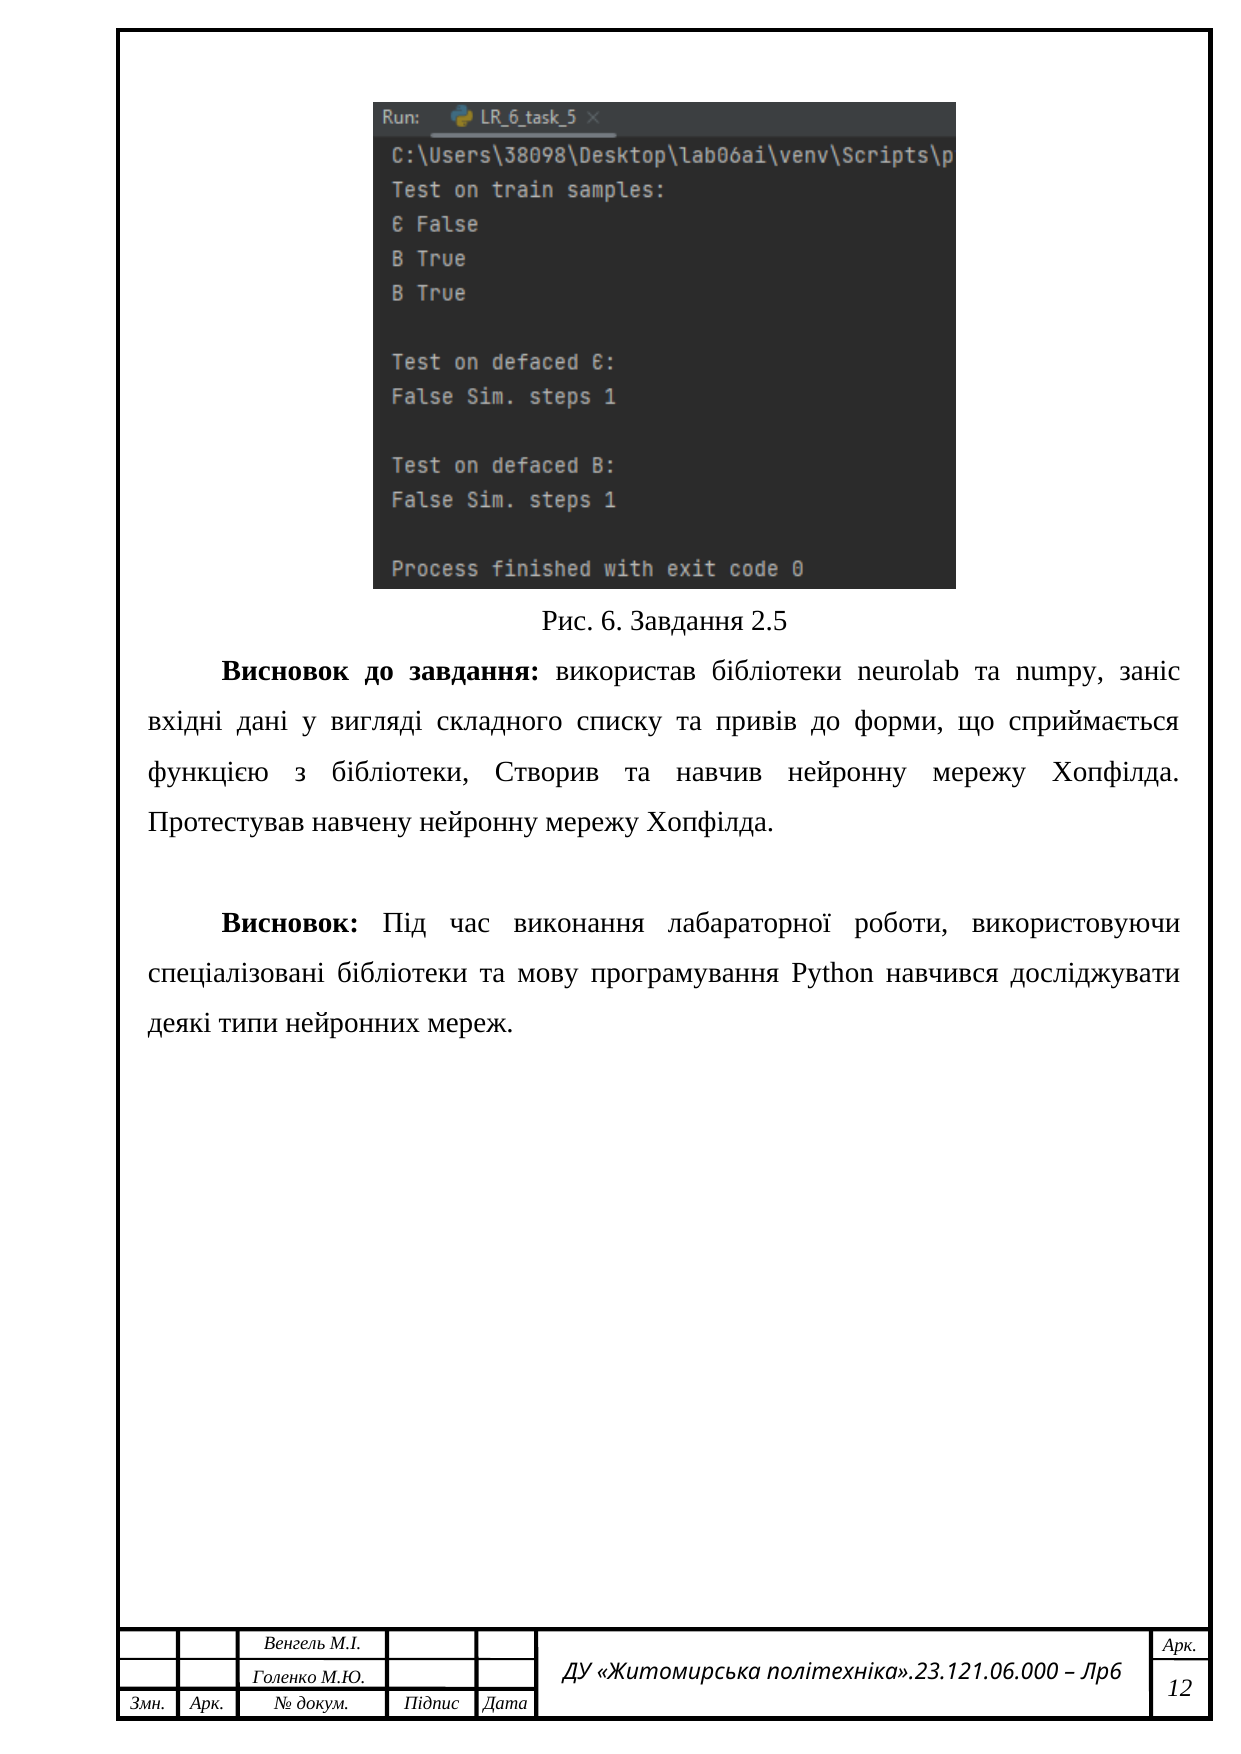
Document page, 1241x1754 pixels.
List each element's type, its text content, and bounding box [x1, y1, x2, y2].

picture [373, 102, 956, 589]
text Висновок: Під час виконання лабараторної роботи, використовуючи спеціалізовані бібліотеки та мову програмування Python навчився досліджувати деякі типи нейронних мереж. [148, 905, 1181, 1039]
text Висновок до завдання: використав бібліотеки neurolab та numpy, заніс вхідні дані у вигляді складного списку та привів до форми, що сприймається функцією з бібліотеки, Створив та навчив нейронну мережу Хопфілда. Протестував навчену нейронну мережу Хопфілда. [148, 653, 1181, 838]
text Рис. 6. Завдання 2.5 [148, 603, 1181, 636]
